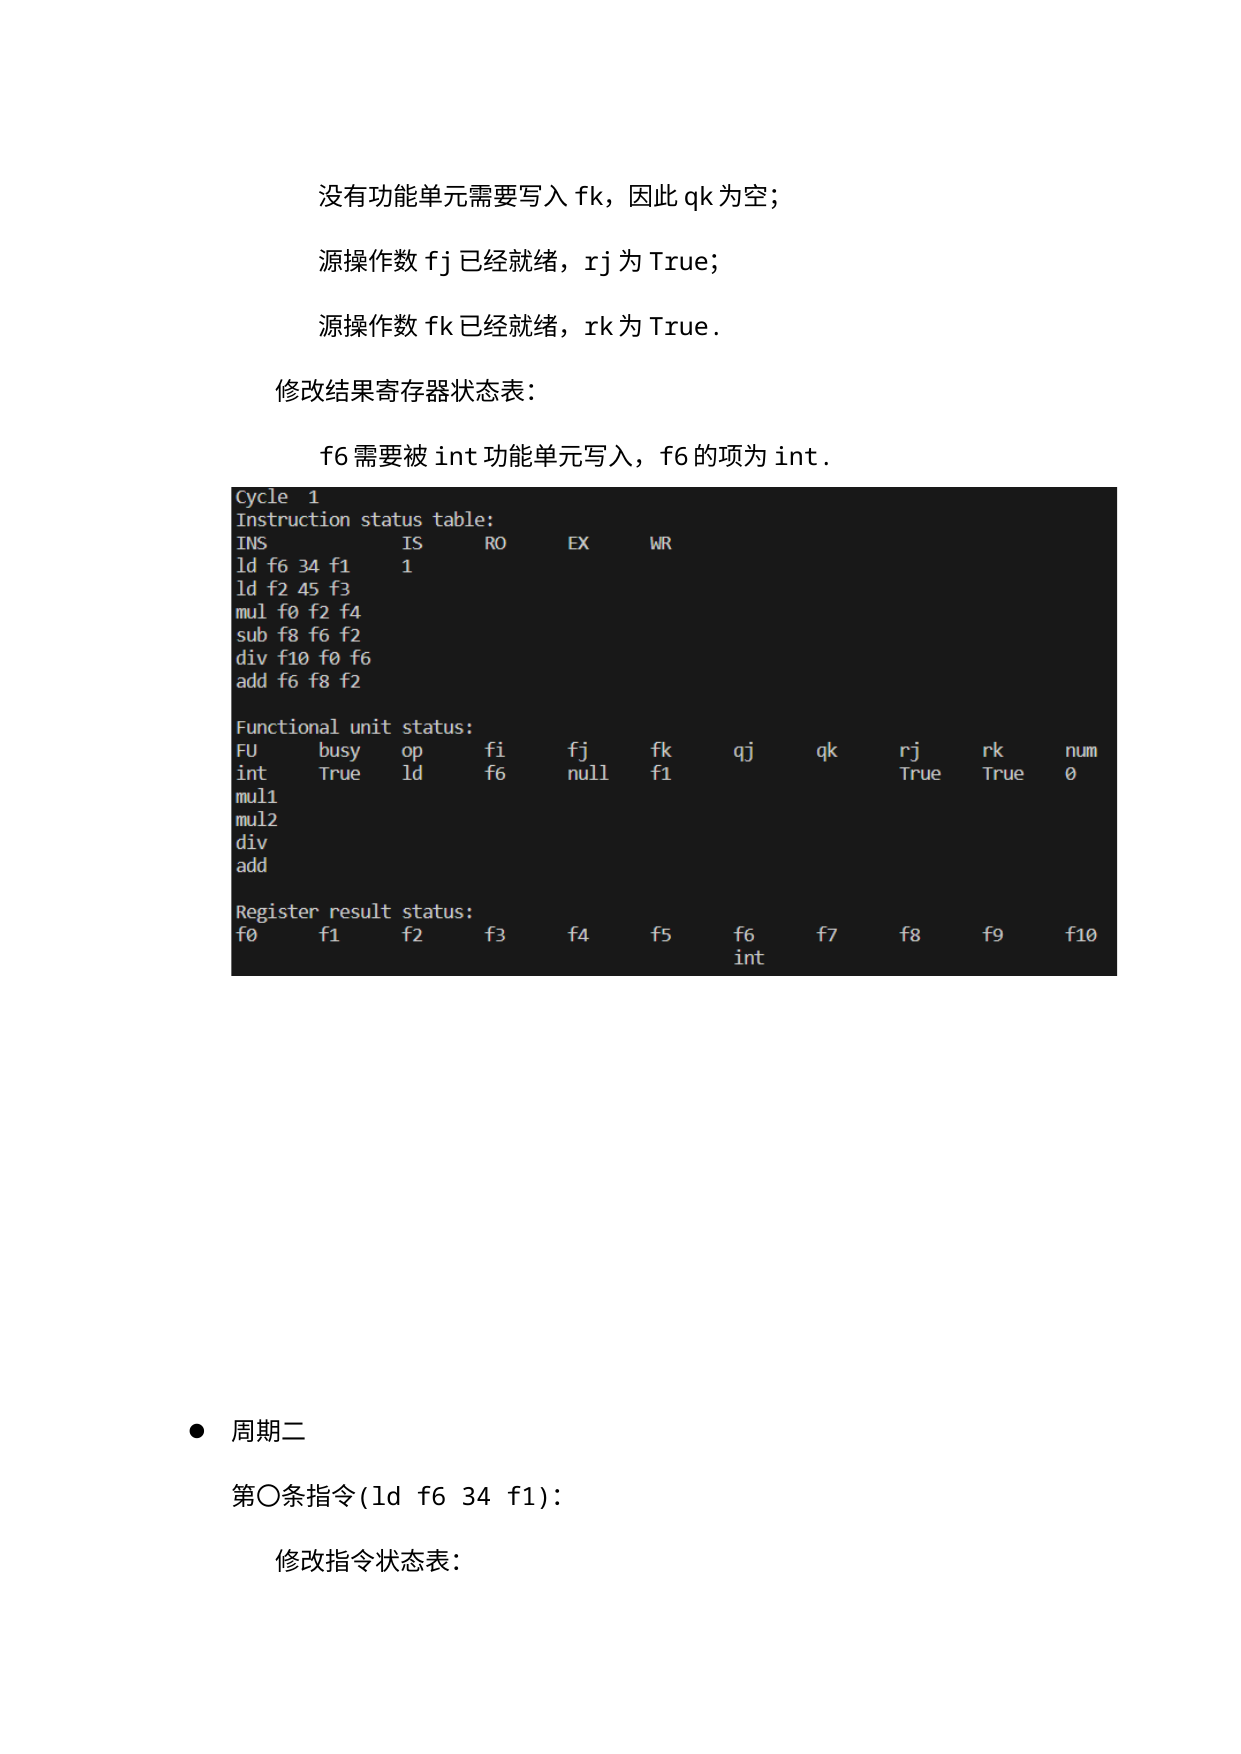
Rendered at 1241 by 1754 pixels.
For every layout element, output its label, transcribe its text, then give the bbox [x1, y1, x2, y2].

list 修改指令状态表： [231, 1527, 1053, 1592]
list 周期二 [187, 1397, 1053, 1462]
list 没有功能单元需要写入fk，因此qk为空； [275, 162, 1053, 227]
picture [231, 487, 1118, 976]
list f6需要被int功能单元写入，f6的项为int. [275, 422, 1053, 487]
list 源操作数fk已经就绪，rk为True. [275, 292, 1053, 357]
list 修改结果寄存器状态表： [231, 357, 1053, 422]
list 第〇条指令(ld f6 34 f1)： [231, 1462, 1053, 1527]
list 源操作数fj已经就绪，rj为True； [275, 227, 1053, 292]
